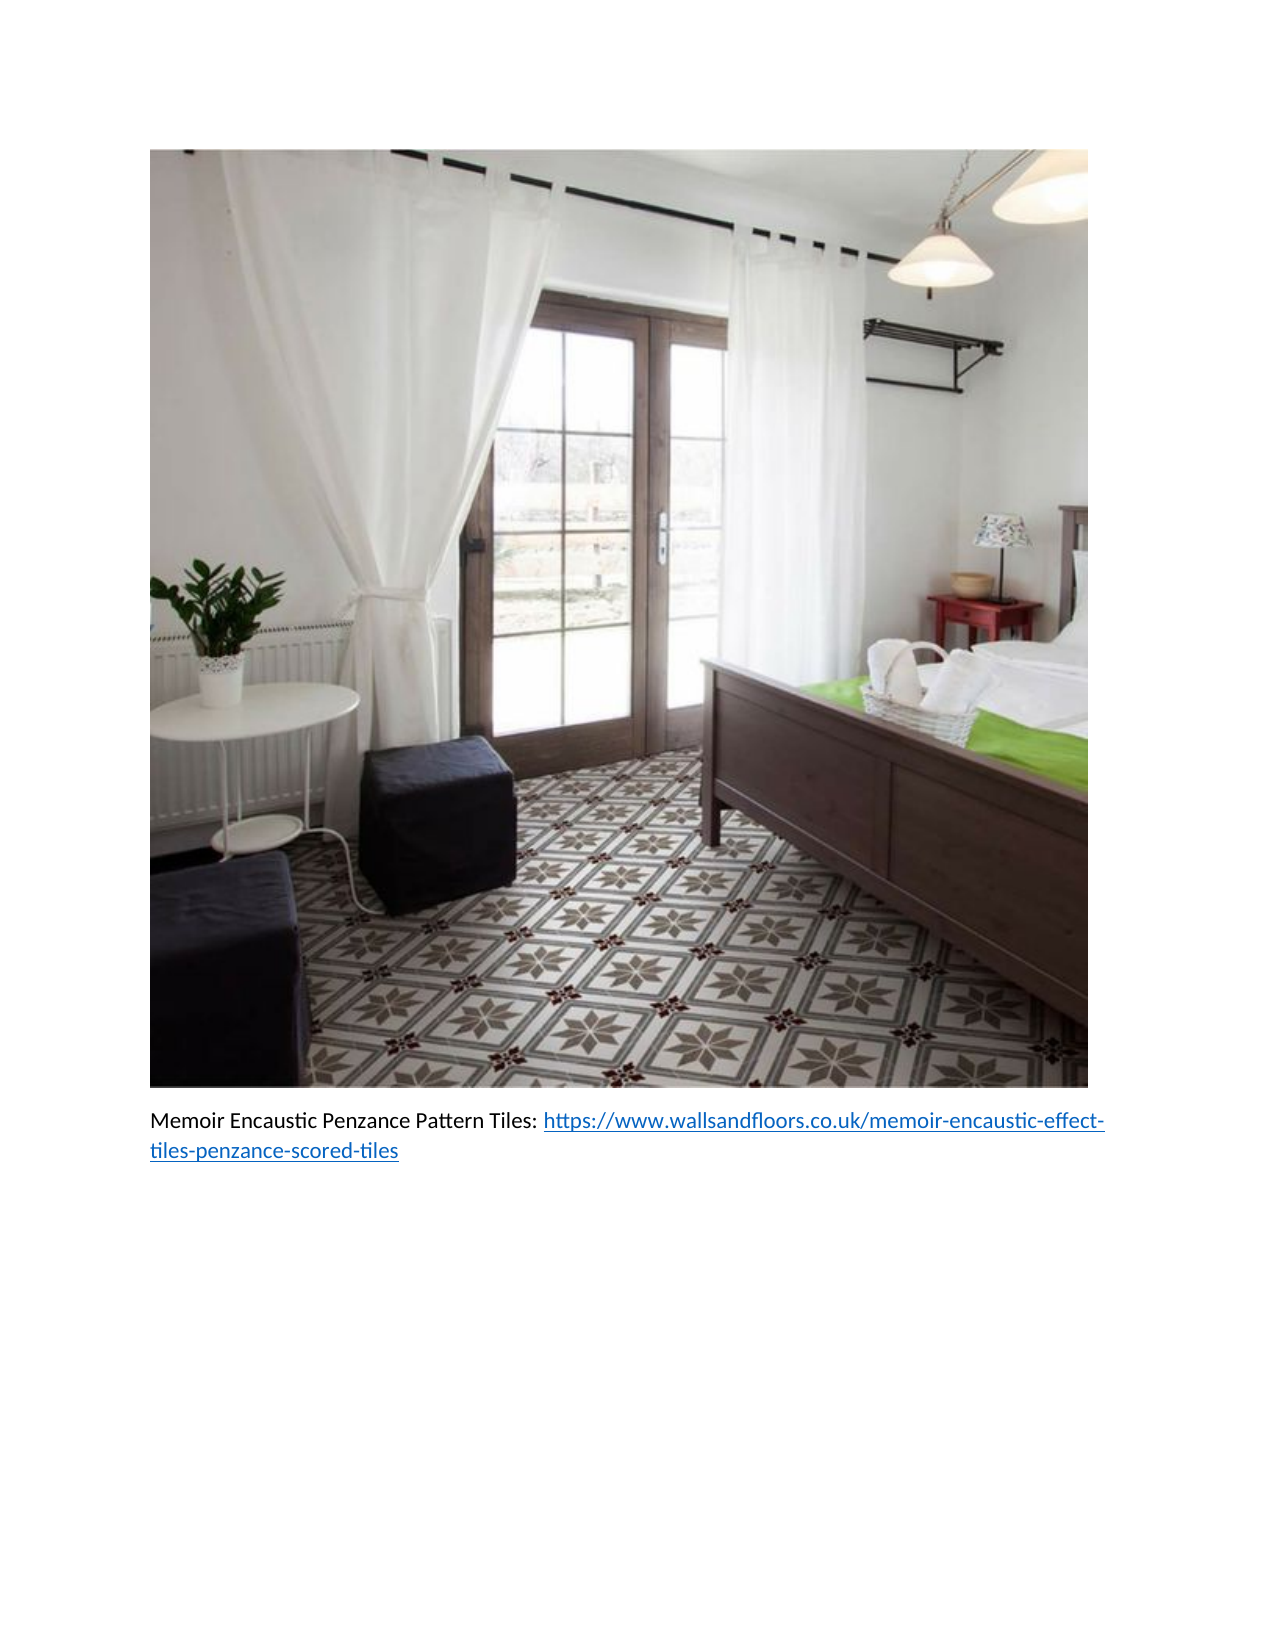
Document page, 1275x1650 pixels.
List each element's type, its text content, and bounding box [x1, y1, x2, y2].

picture [150, 149, 1088, 1088]
text Memoir Encaustic Penzance Pattern Tiles: https://www.wallsandfloors.co.uk/memoir-encaustic-effect-tiles-penzance-scored-tiles [150, 1106, 1125, 1165]
